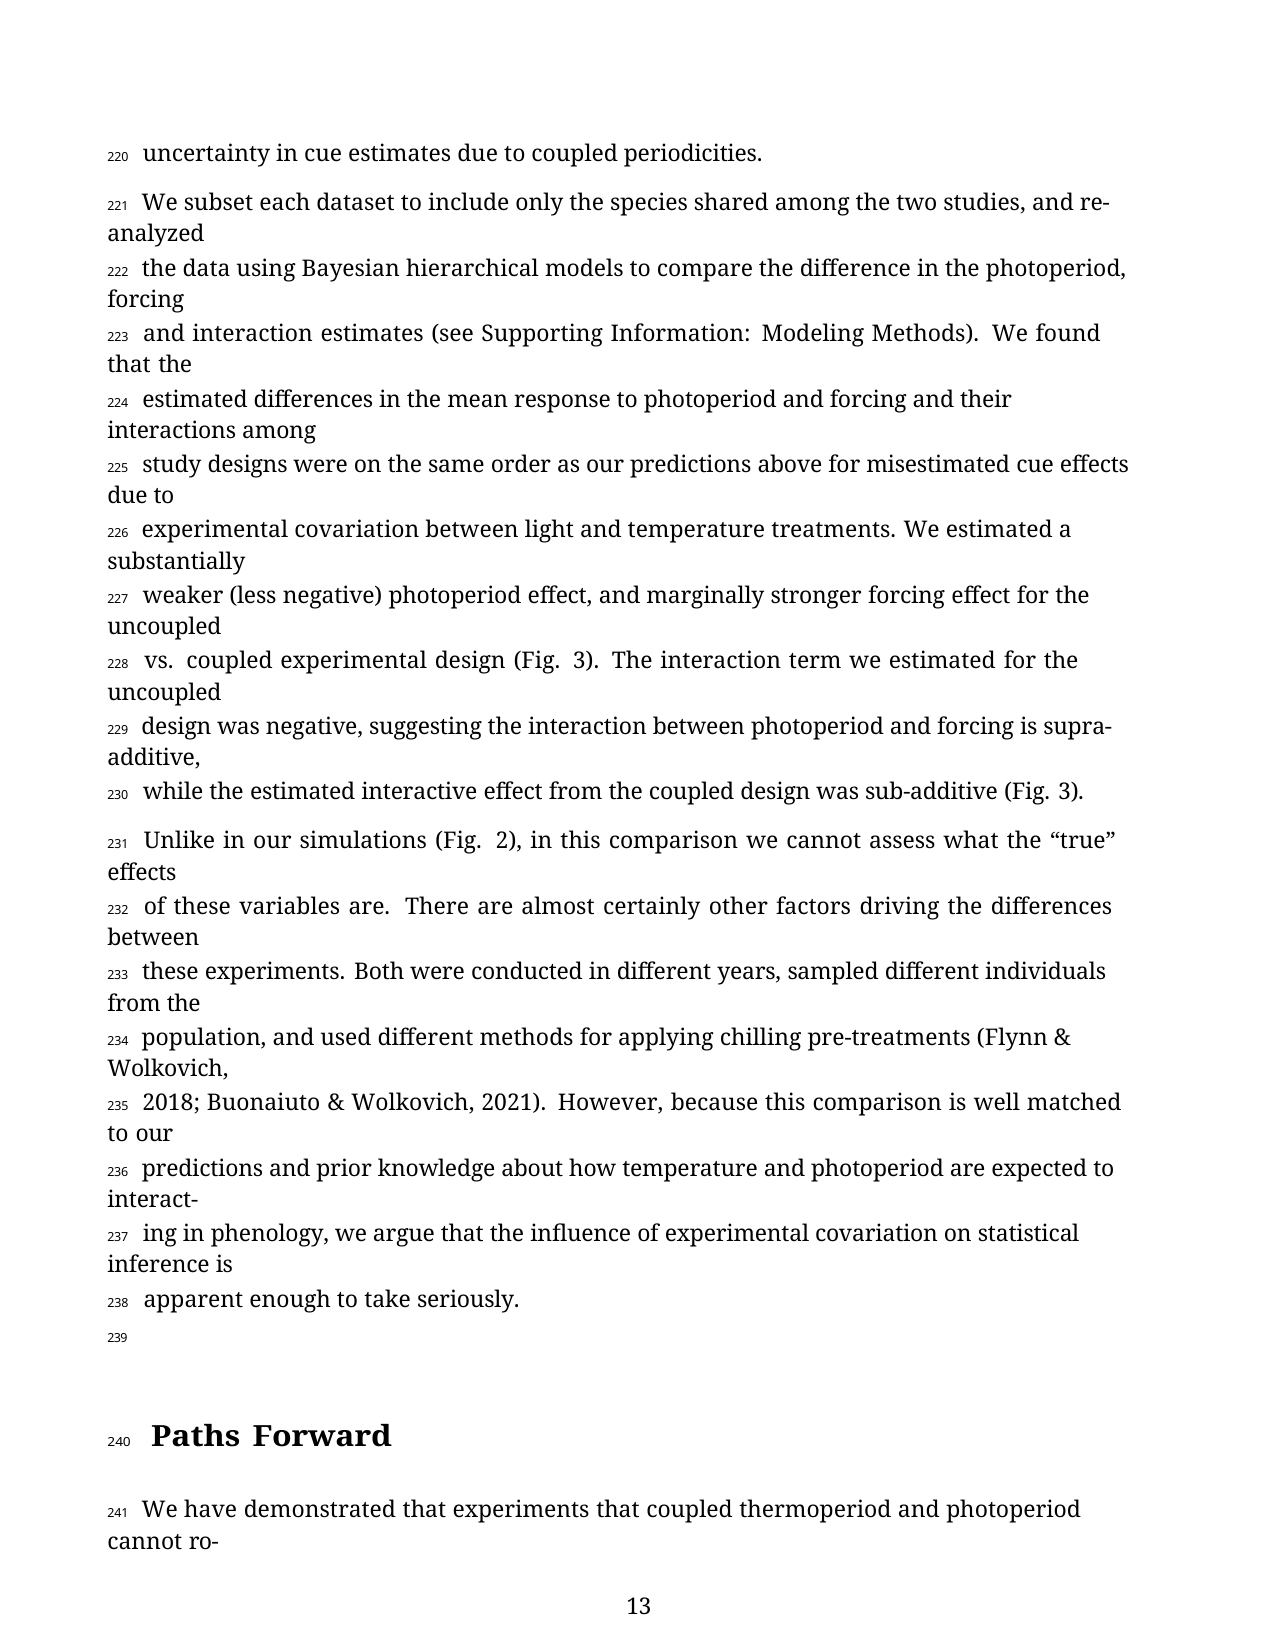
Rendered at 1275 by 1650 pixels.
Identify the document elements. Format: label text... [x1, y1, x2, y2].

text 229 design was negative, suggesting the interaction between photoperiod and forcing is supra-additive, [107, 710, 1139, 772]
text 225 study designs were on the same order as our predictions above for misestimated cue effects due to [107, 448, 1139, 510]
text 239 [107, 1329, 1139, 1346]
text 221 We subset each dataset to include only the species shared among the two studies, and re-analyzed [107, 186, 1139, 249]
text 224 estimated differences in the mean response to photoperiod and forcing and their interactions among [107, 382, 1139, 445]
text 228 vs. coupled experimental design (Fig. 3). The interaction term we estimated for the uncoupled [107, 644, 1139, 707]
text 236 predictions and prior knowledge about how temperature and photoperiod are expected to interact- [107, 1152, 1139, 1214]
text 238 apparent enough to take seriously. [107, 1282, 1139, 1314]
text 226 experimental covariation between light and temperature treatments. We estimated a substantially [107, 513, 1139, 576]
text 220 uncertainty in cue estimates due to coupled periodicities. [107, 137, 1139, 168]
text 240 Paths Forward [107, 1415, 1139, 1454]
text 231 Unlike in our simulations (Fig. 2), in this comparison we cannot assess what the “true” effects [107, 824, 1139, 887]
text 233 these experiments. Both were conducted in different years, sampled different individuals from the [107, 955, 1139, 1018]
text 241 We have demonstrated that experiments that coupled thermoperiod and photoperiod cannot ro- [107, 1493, 1139, 1556]
text 232 of these variables are. There are almost certainly other factors driving the differences between [107, 890, 1139, 952]
text 222 the data using Bayesian hierarchical models to compare the difference in the photoperiod, forcing [107, 252, 1139, 314]
text 234 population, and used different methods for applying chilling pre-treatments (Flynn & Wolkovich, [107, 1021, 1139, 1083]
text 230 while the estimated interactive effect from the coupled design was sub-additive (Fig. 3). [107, 775, 1139, 806]
text 223 and interaction estimates (see Supporting Information: Modeling Methods). We found that the [107, 317, 1139, 379]
text 227 weaker (less negative) photoperiod effect, and marginally stronger forcing effect for the uncoupled [107, 579, 1139, 641]
text 237 ing in phenology, we argue that the influence of experimental covariation on statistical inference is [107, 1217, 1139, 1279]
text 235 2018; Buonaiuto & Wolkovich, 2021). However, because this comparison is well matched to our [107, 1086, 1139, 1149]
